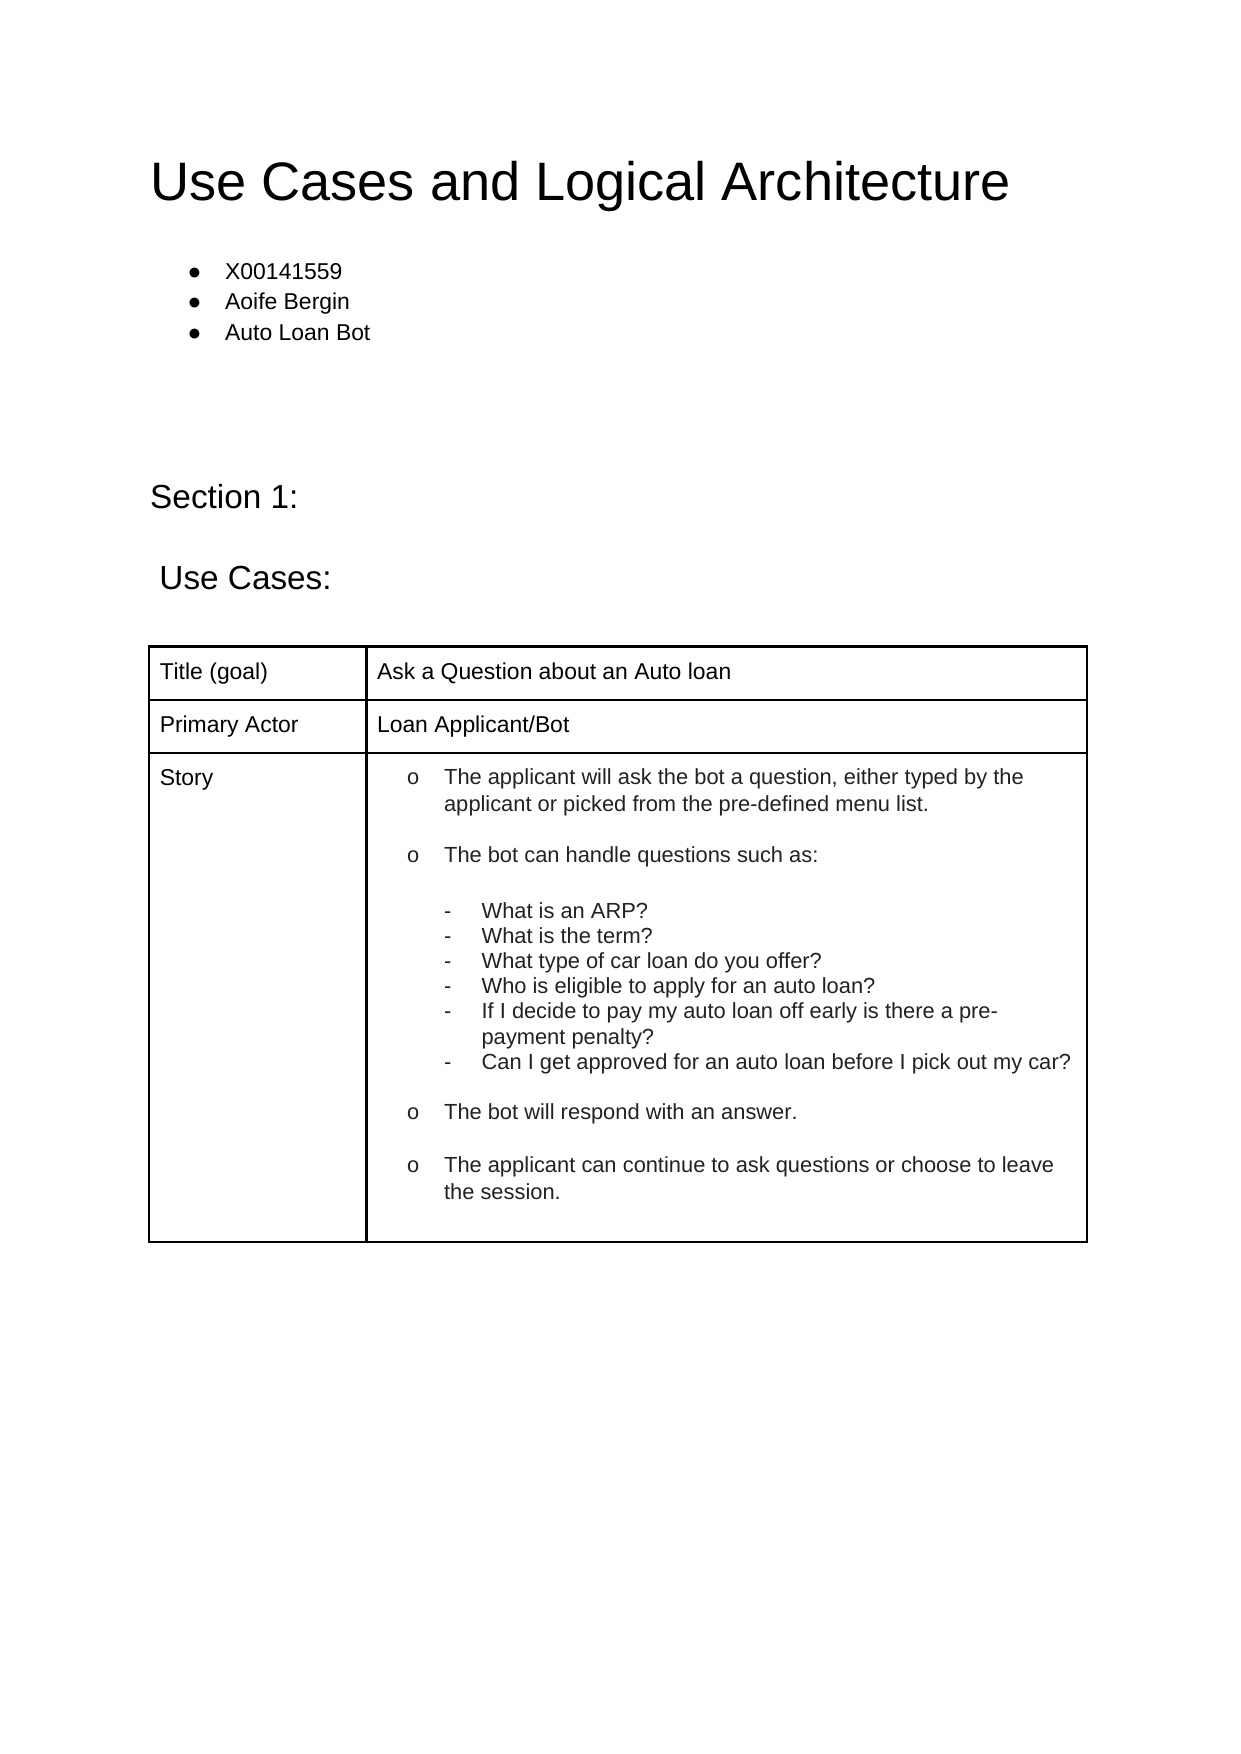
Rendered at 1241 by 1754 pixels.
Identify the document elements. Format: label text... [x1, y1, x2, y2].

table_cell Story [150, 754, 365, 1241]
subtitle Use Cases: [150, 558, 1090, 597]
title Use Cases and Logical Architecture [150, 150, 1090, 212]
table_header Title (goal) [150, 648, 365, 698]
list X00141559 [187, 258, 1090, 284]
table_header Ask a Question about an Auto loan [368, 648, 1086, 698]
list Aoife Bergin [187, 288, 1090, 314]
table_cell Loan Applicant/Bot [368, 701, 1086, 752]
table_cell Primary Actor [150, 701, 365, 752]
table_cell The applicant will ask the bot a question, either typed by the applicant or picked from the pre-defined menu list. The bot can handle questions such as: What is an ARP? What is the term? What type of car loan do you offer? Who is eligible to apply for an auto loan? If I decide to pay my auto loan off early is there a pre-payment penalty? Can I get approved for an auto loan before I pick out my car? The bot will respond with an answer. The applicant can continue to ask questions or choose to leave the session. [368, 754, 1086, 1241]
subtitle Section 1: [150, 477, 1090, 515]
list Auto Loan Bot [187, 318, 1090, 345]
